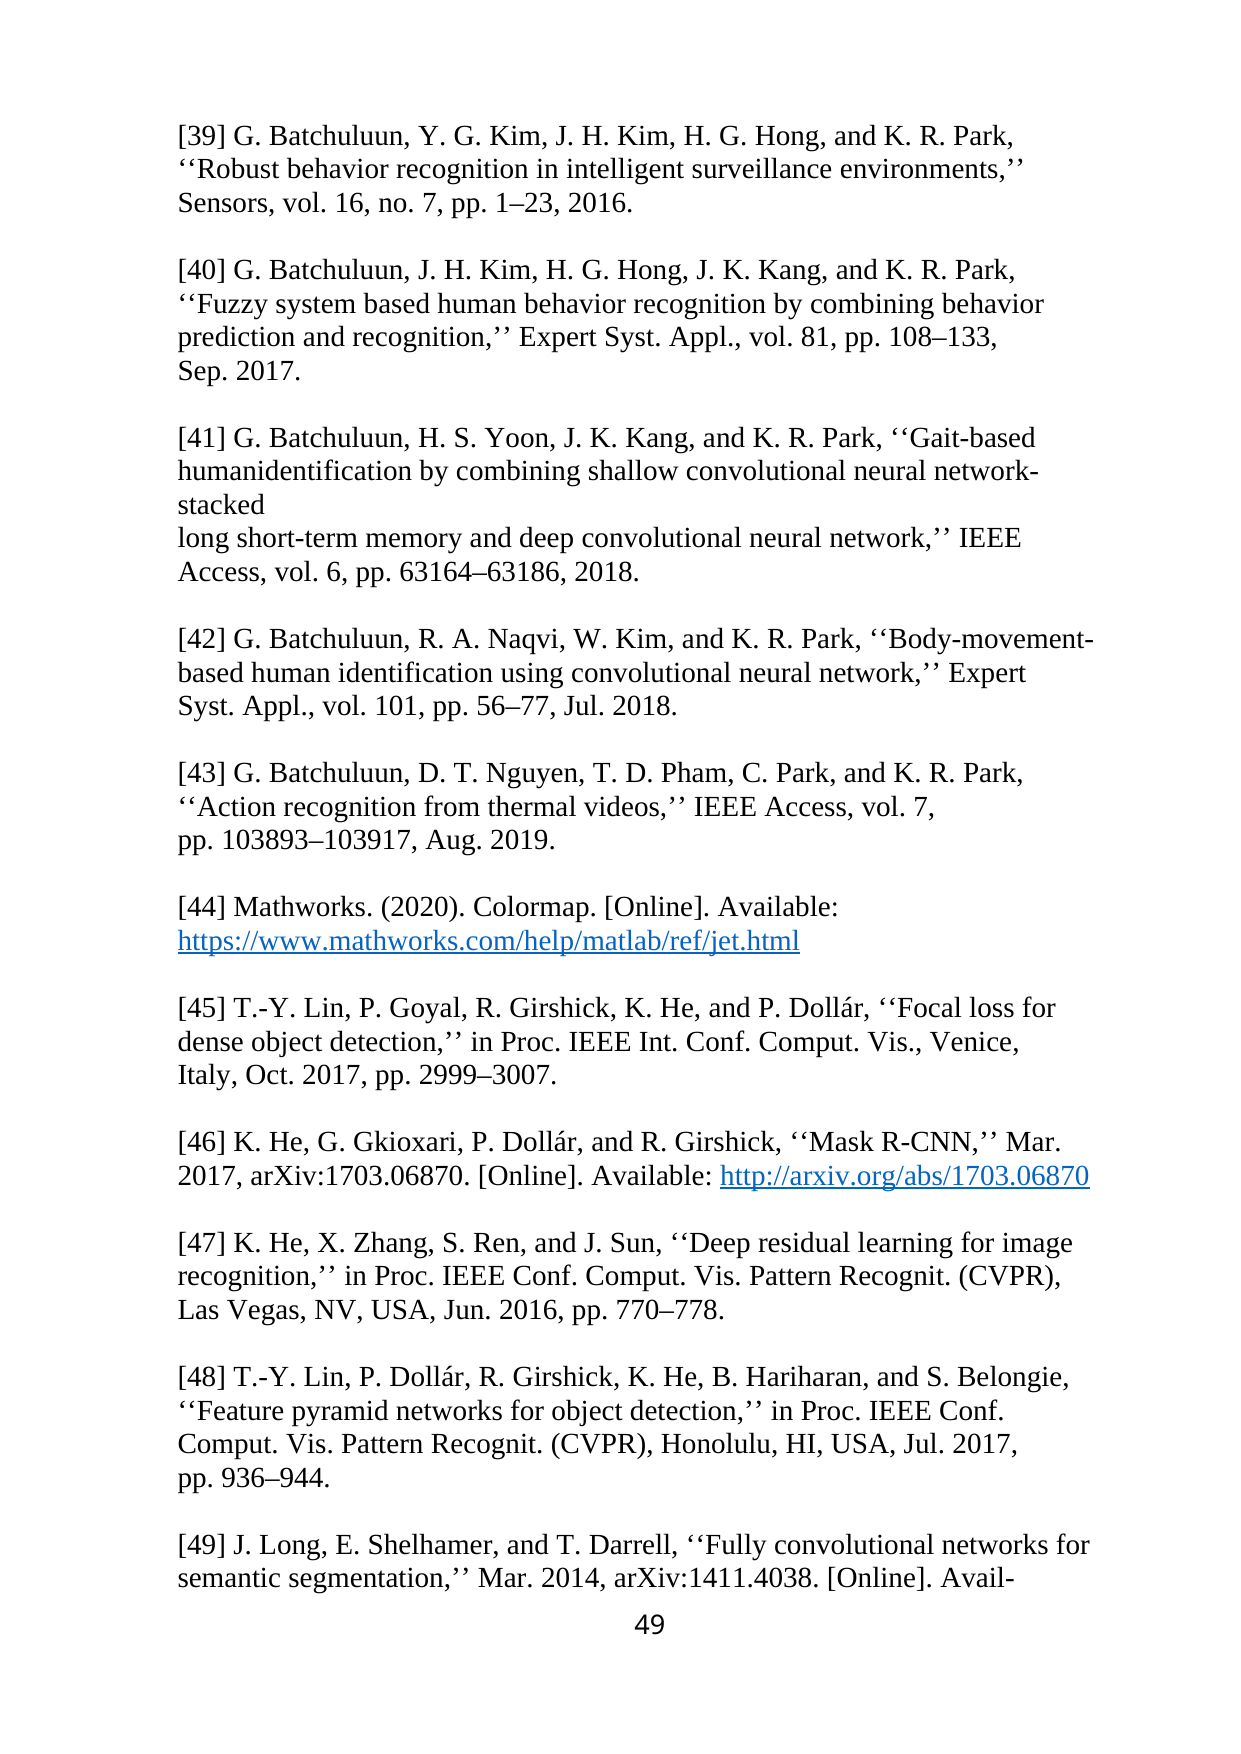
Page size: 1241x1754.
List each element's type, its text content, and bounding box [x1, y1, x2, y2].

text Sep. 2017. [177, 353, 1122, 386]
text ‘‘Action recognition from thermal videos,’’ IEEE Access, vol. 7, [177, 789, 1122, 822]
text [40] G. Batchuluun, J. H. Kim, H. G. Hong, J. K. Kang, and K. R. Park, [177, 252, 1122, 286]
text dense object detection,’’ in Proc. IEEE Int. Conf. Comput. Vis., Venice, [177, 1024, 1122, 1057]
text [45] T.-Y. Lin, P. Goyal, R. Girshick, K. He, and P. Dollár, ‘‘Focal loss for [177, 990, 1122, 1024]
text Access, vol. 6, pp. 63164–63186, 2018. [177, 554, 1122, 588]
text pp. 936–944. [177, 1460, 1122, 1493]
text [44] Mathworks. (2020). Colormap. [Online]. Available: [177, 889, 1122, 923]
text recognition,’’ in Proc. IEEE Conf. Comput. Vis. Pattern Recognit. (CVPR), [177, 1258, 1122, 1292]
text ‘‘Feature pyramid networks for object detection,’’ in Proc. IEEE Conf. [177, 1393, 1122, 1426]
text https://www.mathworks.com/help/matlab/ref/jet.html [177, 923, 1122, 957]
text prediction and recognition,’’ Expert Syst. Appl., vol. 81, pp. 108–133, [177, 319, 1122, 353]
text [47] K. He, X. Zhang, S. Ren, and J. Sun, ‘‘Deep residual learning for image [177, 1225, 1122, 1258]
text [46] K. He, G. Gkioxari, P. Dollár, and R. Girshick, ‘‘Mask R-CNN,’’ Mar. 2017, arXiv:1703.06870. [Online]. Available: http://arxiv.org/abs/1703.06870 [177, 1124, 1122, 1191]
text semantic segmentation,’’ Mar. 2014, arXiv:1411.4038. [Online]. Avail- [177, 1560, 1122, 1594]
text Las Vegas, NV, USA, Jun. 2016, pp. 770–778. [177, 1292, 1122, 1326]
text long short-term memory and deep convolutional neural network,’’ IEEE [177, 521, 1122, 554]
text Syst. Appl., vol. 101, pp. 56–77, Jul. 2018. [177, 688, 1122, 722]
text [43] G. Batchuluun, D. T. Nguyen, T. D. Pham, C. Park, and K. R. Park, [177, 755, 1122, 789]
text [48] T.-Y. Lin, P. Dollár, R. Girshick, K. He, B. Hariharan, and S. Belongie, [177, 1359, 1122, 1393]
text [49] J. Long, E. Shelhamer, and T. Darrell, ‘‘Fully convolutional networks for [177, 1527, 1122, 1560]
text [39] G. Batchuluun, Y. G. Kim, J. H. Kim, H. G. Hong, and K. R. Park, ‘‘Robust behavior recognition in intelligent surveillance environments,’’ Sensors, vol. 16, no. 7, pp. 1–23, 2016. [177, 118, 1122, 219]
text Comput. Vis. Pattern Recognit. (CVPR), Honolulu, HI, USA, Jul. 2017, [177, 1426, 1122, 1460]
text Italy, Oct. 2017, pp. 2999–3007. [177, 1057, 1122, 1091]
text based human identification using convolutional neural network,’’ Expert [177, 655, 1122, 688]
text [42] G. Batchuluun, R. A. Naqvi, W. Kim, and K. R. Park, ‘‘Body-movement- [177, 621, 1122, 655]
text pp. 103893–103917, Aug. 2019. [177, 822, 1122, 856]
text [41] G. Batchuluun, H. S. Yoon, J. K. Kang, and K. R. Park, ‘‘Gait-based humanidentification by combining shallow convolutional neural network-stacked [177, 420, 1122, 521]
text ‘‘Fuzzy system based human behavior recognition by combining behavior [177, 286, 1122, 319]
